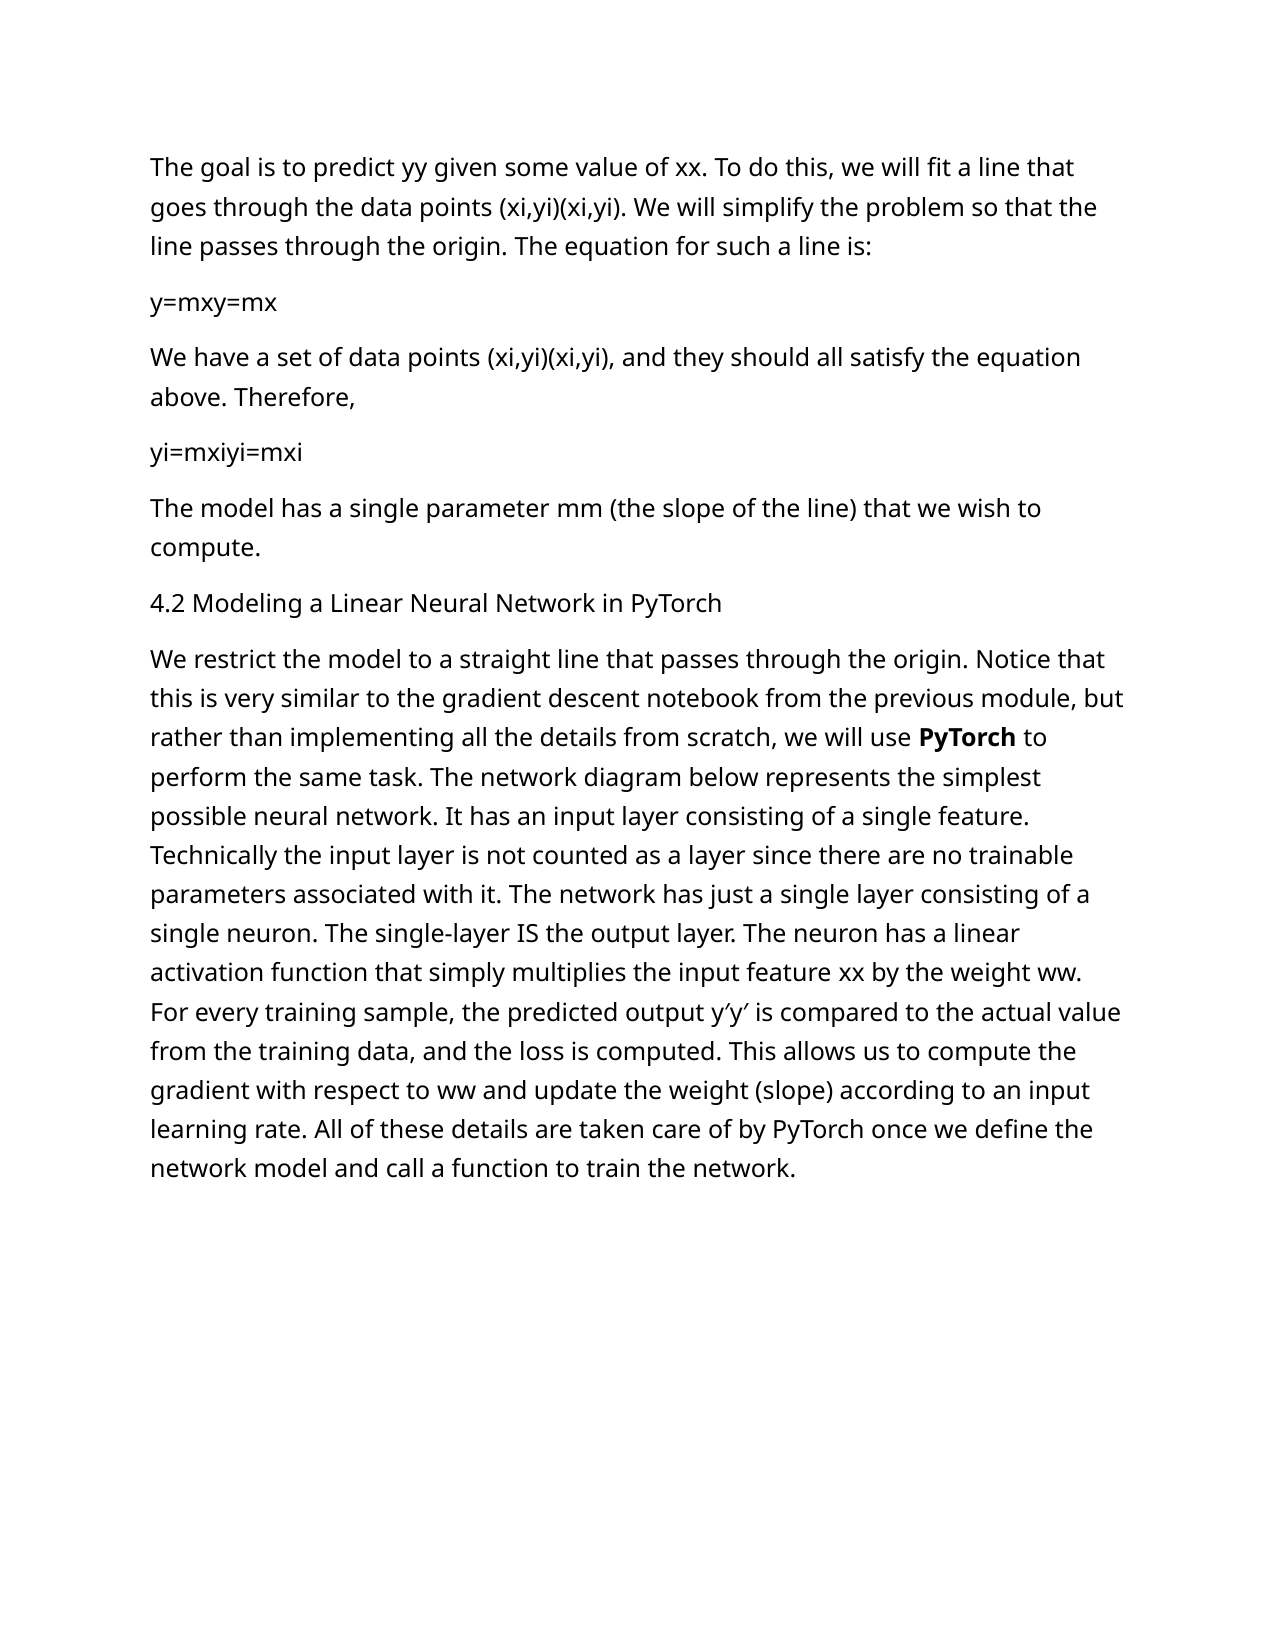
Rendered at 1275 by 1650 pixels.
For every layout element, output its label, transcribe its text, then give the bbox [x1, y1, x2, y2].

text y=mxy=mx [150, 284, 1125, 318]
text The goal is to predict yy given some value of xx. To do this, we will fit a line that goes through the data points (xi,yi)(xi,yi). We will simplify the problem so that the line passes through the origin. The equation for such a line is: [150, 150, 1125, 262]
text 4.2 Modeling a Linear Neural Network in PyTorch [150, 586, 1125, 620]
text The model has a single parameter mm (the slope of the line) that we wish to compute. [150, 491, 1125, 564]
text We have a set of data points (xi,yi)(xi,yi), and they should all satisfy the equation above. Therefore, [150, 340, 1125, 413]
text yi=mxiyi=mxi [150, 435, 1125, 469]
text We restrict the model to a straight line that passes through the origin. Notice that this is very similar to the gradient descent notebook from the previous module, but rather than implementing all the details from scratch, we will use PyTorch to perform the same task. The network diagram below represents the simplest possible neural network. It has an input layer consisting of a single feature. Technically the input layer is not counted as a layer since there are no trainable parameters associated with it. The network has just a single layer consisting of a single neuron. The single-layer IS the output layer. The neuron has a linear activation function that simply multiplies the input feature xx by the weight ww. For every training sample, the predicted output y′y′ is compared to the actual value from the training data, and the loss is computed. This allows us to compute the gradient with respect to ww and update the weight (slope) according to an input learning rate. All of these details are taken care of by PyTorch once we define the network model and call a function to train the network. [150, 642, 1125, 1185]
